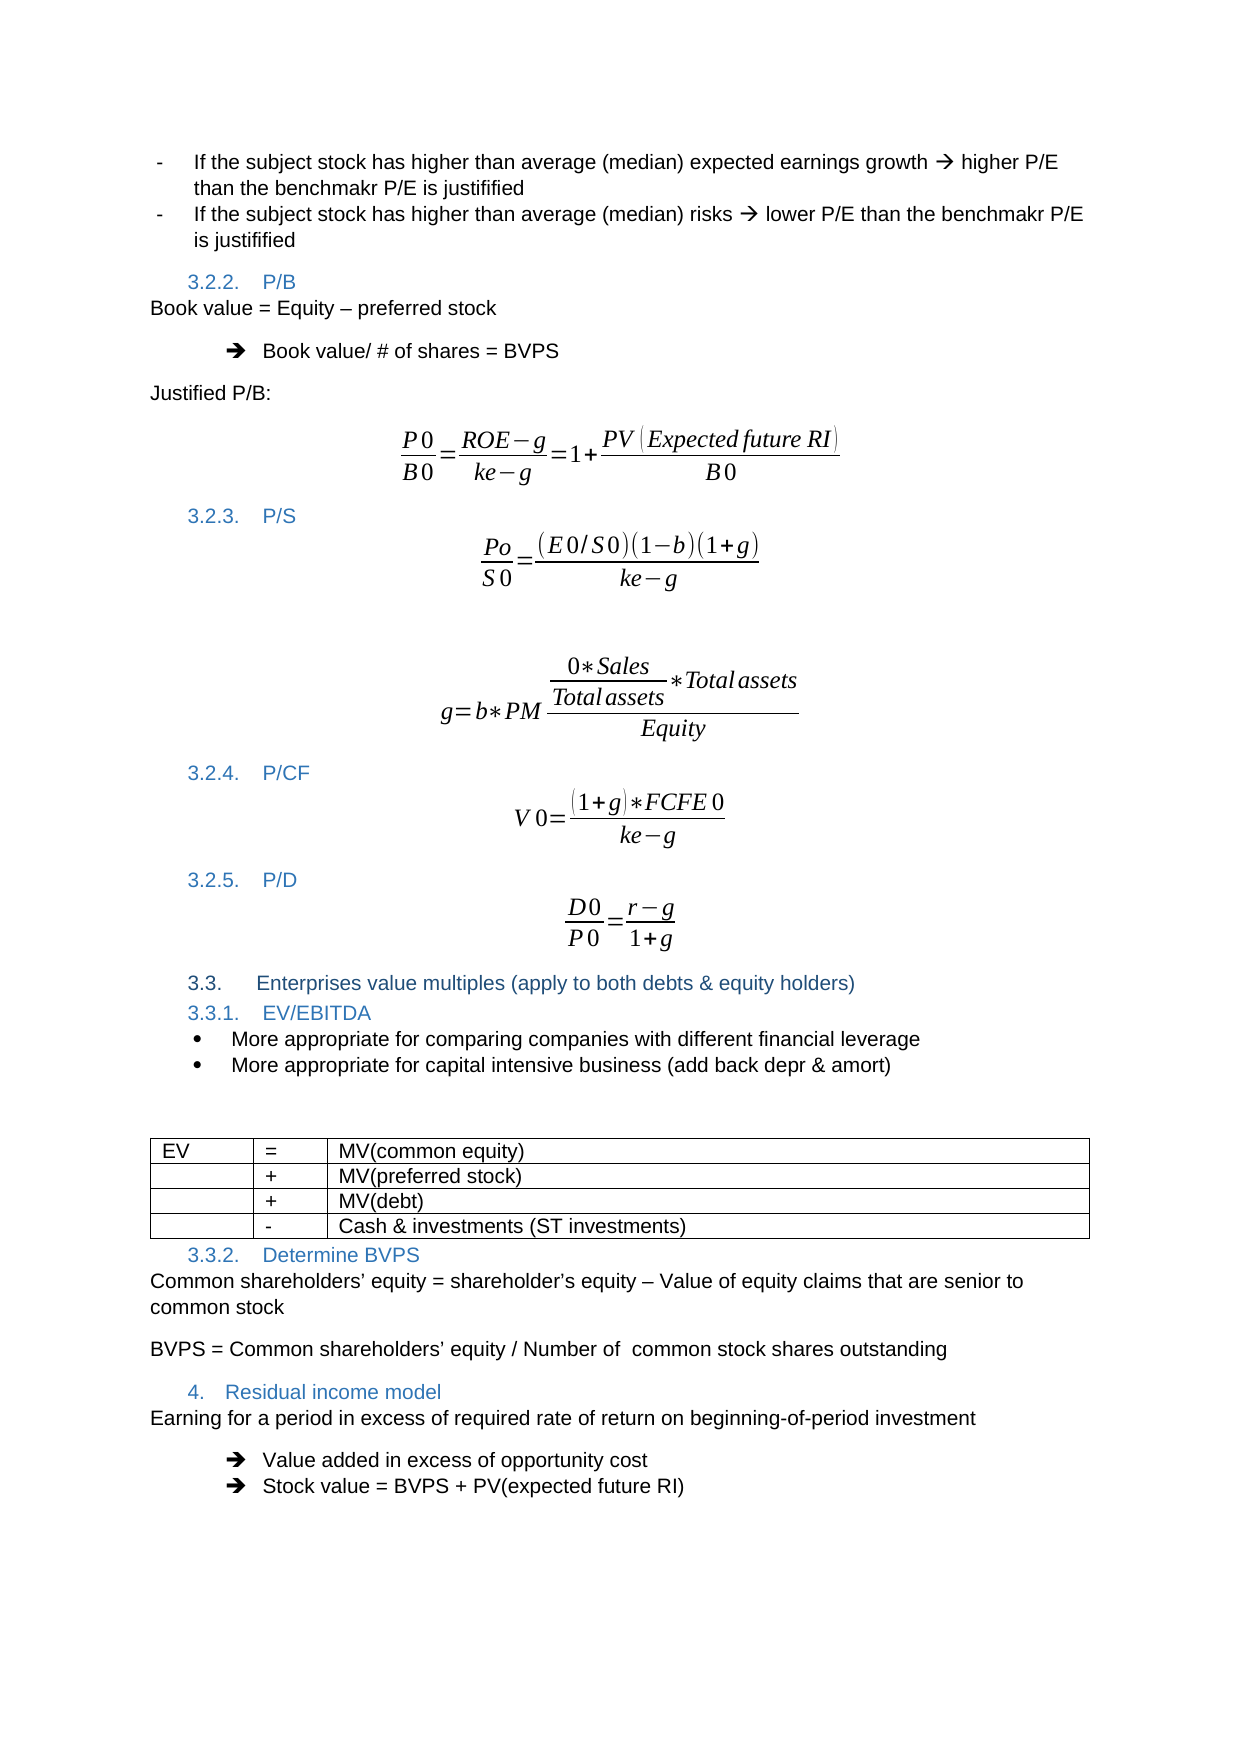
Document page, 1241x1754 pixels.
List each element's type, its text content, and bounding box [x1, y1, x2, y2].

subtitle P/S [187, 504, 1090, 528]
table_header EV [151, 1139, 253, 1163]
list If the subject stock has higher than average (median) expected earnings growth higher P/E than the benchmakr P/E is justifified [156, 150, 1090, 200]
table_cell + [254, 1164, 327, 1188]
subtitle EV/EBITDA [187, 1001, 1090, 1025]
subtitle P/D [187, 867, 1090, 891]
subtitle Residual income model [187, 1379, 1090, 1403]
list If the subject stock has higher than average (median) risks lower P/E than the benchmakr P/E is justifified [156, 202, 1090, 252]
table_cell MV(debt) [328, 1189, 1089, 1213]
table_header = [254, 1139, 327, 1163]
list Stock value = BVPS + PV(expected future RI) [225, 1474, 1090, 1498]
text Earning for a period in excess of required rate of return on beginning-of-period investment [150, 1405, 1090, 1429]
text Book value = Equity – preferred stock [150, 296, 1090, 320]
table_cell + [254, 1189, 327, 1213]
list Book value/ # of shares = BVPS [225, 338, 1090, 363]
subtitle Determine BVPS [187, 1243, 1090, 1267]
list More appropriate for comparing companies with different financial leverage [193, 1027, 1090, 1051]
list Value added in excess of opportunity cost [225, 1448, 1090, 1472]
table_cell MV(preferred stock) [328, 1164, 1089, 1188]
subtitle P/B [187, 270, 1090, 294]
text Common shareholders’ equity = shareholder’s equity – Value of equity claims that are senior to common stock [150, 1269, 1090, 1318]
list More appropriate for capital intensive business (add back depr & amort) [193, 1052, 1090, 1077]
table_cell [151, 1189, 253, 1213]
table_cell Cash & investments (ST investments) [328, 1214, 1089, 1238]
table_header MV(common equity) [328, 1139, 1089, 1163]
table_cell [151, 1164, 253, 1188]
table_cell - [254, 1214, 327, 1238]
subtitle Enterprises value multiples (apply to both debts & equity holders) [187, 971, 1090, 995]
subtitle P/CF [187, 761, 1090, 785]
text BVPS = Common shareholders’ equity / Number of common stock shares outstanding [150, 1337, 1090, 1361]
text Justified P/B: [150, 381, 1090, 405]
table_cell [151, 1214, 253, 1238]
